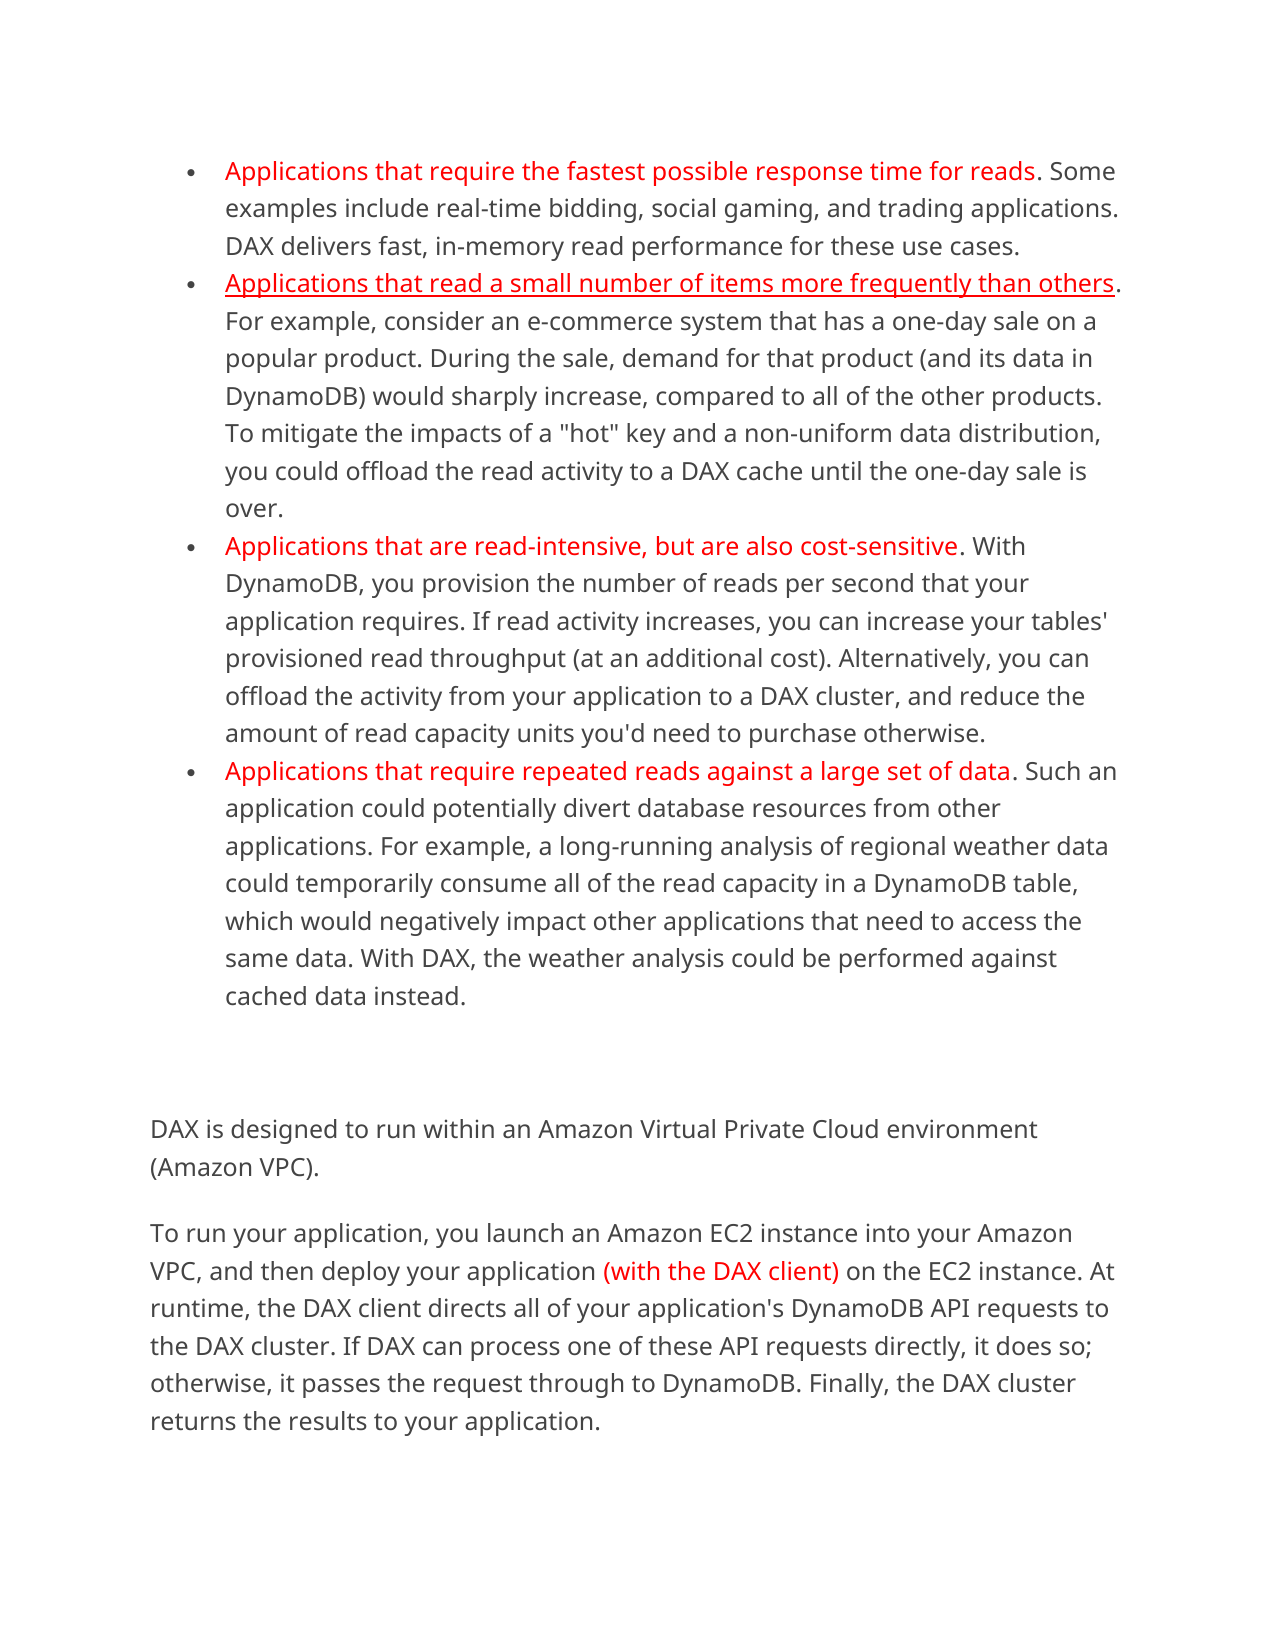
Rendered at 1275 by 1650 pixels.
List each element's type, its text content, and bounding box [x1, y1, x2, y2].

list Applications that require the fastest possible response time for reads. Some examples include real-time bidding, social gaming, and trading applications. DAX delivers fast, in-memory read performance for these use cases. [187, 150, 1125, 262]
text DAX is designed to run within an Amazon Virtual Private Cloud environment (Amazon VPC). [150, 1108, 1125, 1183]
list Applications that require repeated reads against a large set of data. Such an application could potentially divert database resources from other applications. For example, a long-running analysis of regional weather data could temporarily consume all of the read capacity in a DynamoDB table, which would negatively impact other applications that need to access the same data. With DAX, the weather analysis could be performed against cached data instead. [187, 750, 1125, 1012]
list Applications that read a small number of items more frequently than others. For example, consider an e-commerce system that has a one-day sale on a popular product. During the sale, demand for that product (and its data in DynamoDB) would sharply increase, compared to all of the other products. To mitigate the impacts of a "hot" key and a non-uniform data distribution, you could offload the read activity to a DAX cache until the one-day sale is over. [187, 262, 1125, 525]
list Applications that are read-intensive, but are also cost-sensitive. With DynamoDB, you provision the number of reads per second that your application requires. If read activity increases, you can increase your tables' provisioned read throughput (at an additional cost). Alternatively, you can offload the activity from your application to a DAX cluster, and reduce the amount of read capacity units you'd need to purchase otherwise. [187, 525, 1125, 750]
text To run your application, you launch an Amazon EC2 instance into your Amazon VPC, and then deploy your application (with the DAX client) on the EC2 instance. At runtime, the DAX client directs all of your application's DynamoDB API requests to the DAX cluster. If DAX can process one of these API requests directly, it does so; otherwise, it passes the request through to DynamoDB. Finally, the DAX cluster returns the results to your application. [150, 1212, 1125, 1437]
